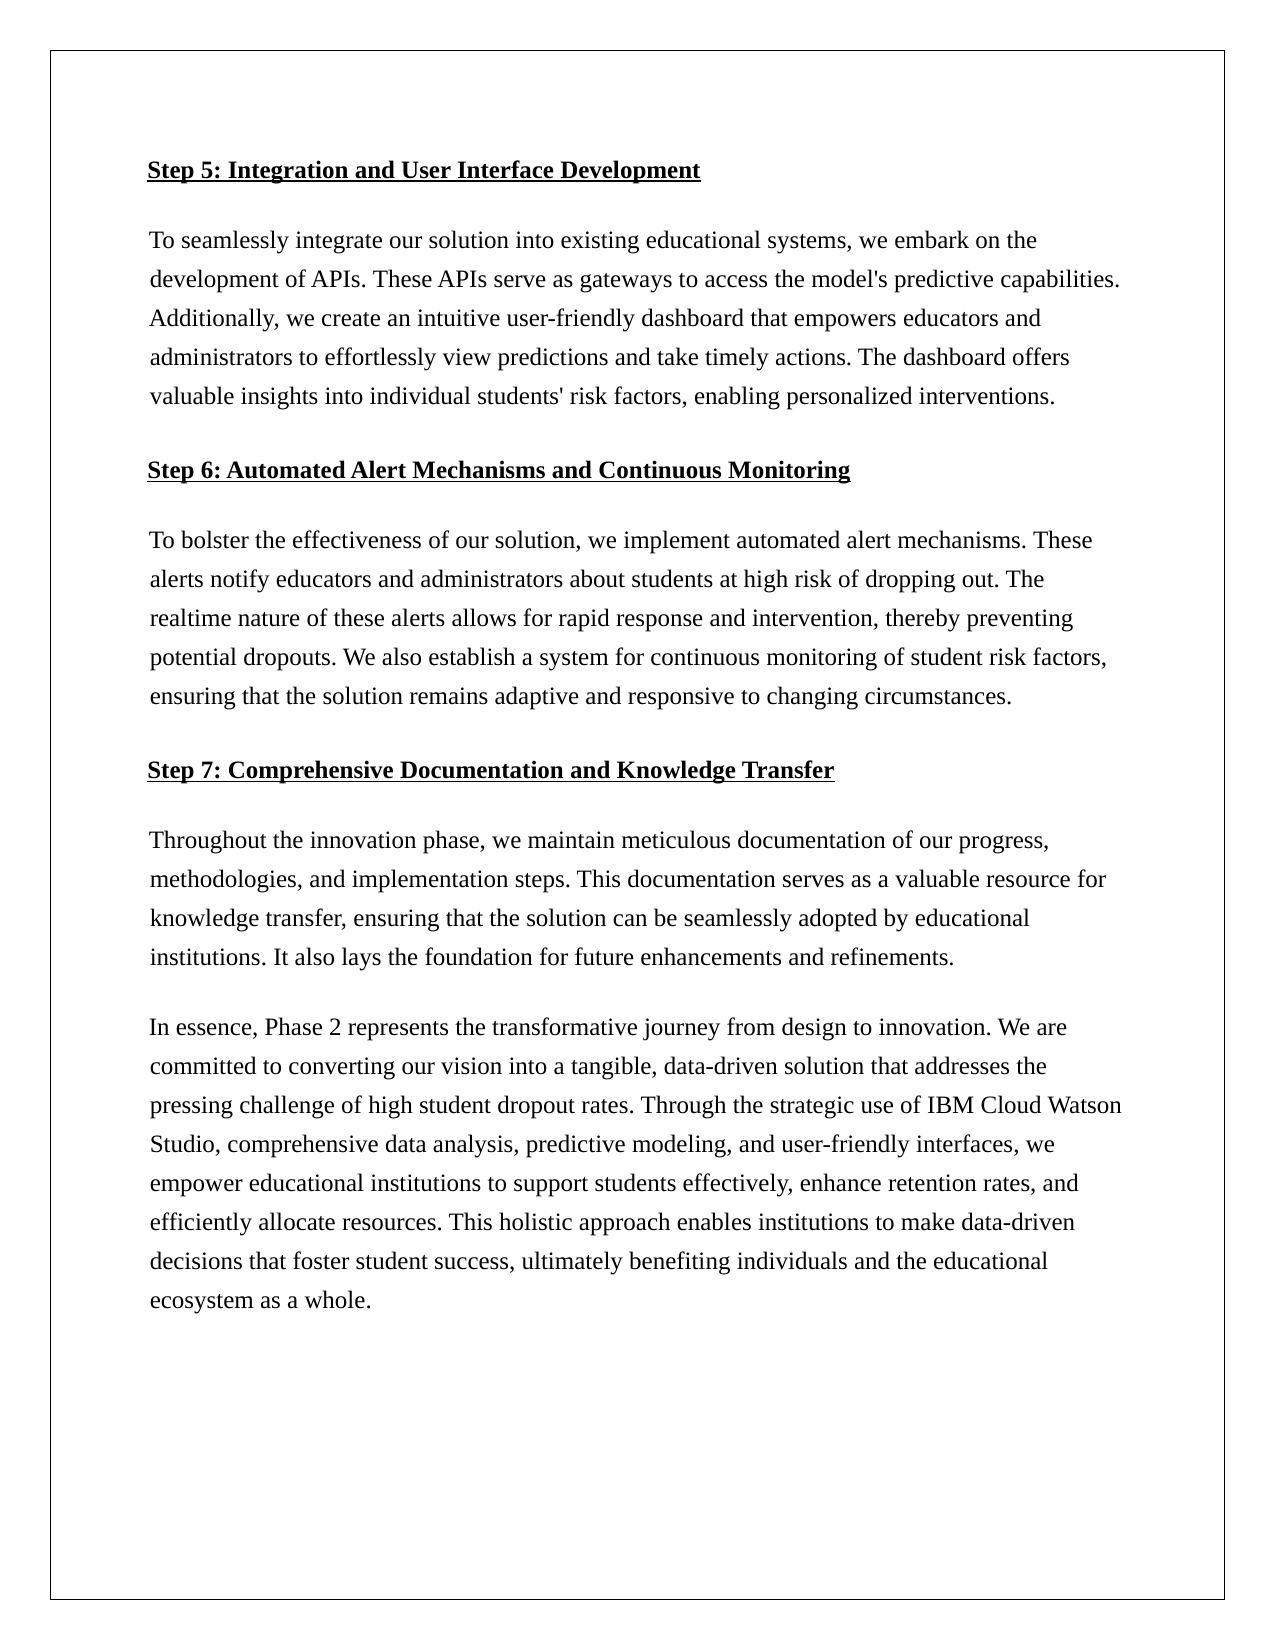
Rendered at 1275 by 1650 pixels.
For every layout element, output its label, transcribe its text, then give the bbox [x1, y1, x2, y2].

text Throughout the innovation phase, we maintain meticulous documentation of our progress, methodologies, and implementation steps. This documentation serves as a valuable resource for knowledge transfer, ensuring that the solution can be seamlessly adopted by educational institutions. It also lays the foundation for future enhancements and refinements. [148, 825, 1125, 971]
subtitle Step 7: Comprehensive Documentation and Knowledge Transfer [147, 756, 1135, 784]
text To seamlessly integrate our solution into existing educational systems, we embark on the development of APIs. These APIs serve as gateways to access the model's predictive capabilities. [148, 225, 1125, 293]
subtitle Step 6: Automated Alert Mechanisms and Continuous Monitoring [147, 456, 1135, 484]
text Additionally, we create an intuitive user-friendly dashboard that empowers educators and administrators to effortlessly view predictions and take timely actions. The dashboard offers valuable insights into individual students' risk factors, enabling personalized interventions. [148, 303, 1125, 410]
subtitle Step 5: Integration and User Interface Development [147, 155, 1135, 184]
text To bolster the effectiveness of our solution, we implement automated alert mechanisms. These alerts notify educators and administrators about students at high risk of dropping out. The realtime nature of these alerts allows for rapid response and intervention, thereby preventing potential dropouts. We also establish a system for continuous monitoring of student risk factors, ensuring that the solution remains adaptive and responsive to changing circumstances. [148, 525, 1125, 710]
text In essence, Phase 2 represents the transformative journey from design to innovation. We are committed to converting our vision into a tangible, data-driven solution that addresses the pressing challenge of high student dropout rates. Through the strategic use of IBM Cloud Watson Studio, comprehensive data analysis, predictive modeling, and user-friendly interfaces, we empower educational institutions to support students effectively, enhance retention rates, and efficiently allocate resources. This holistic approach enables institutions to make data-driven decisions that foster student success, ultimately benefiting individuals and the educational ecosystem as a whole. [148, 1012, 1125, 1314]
